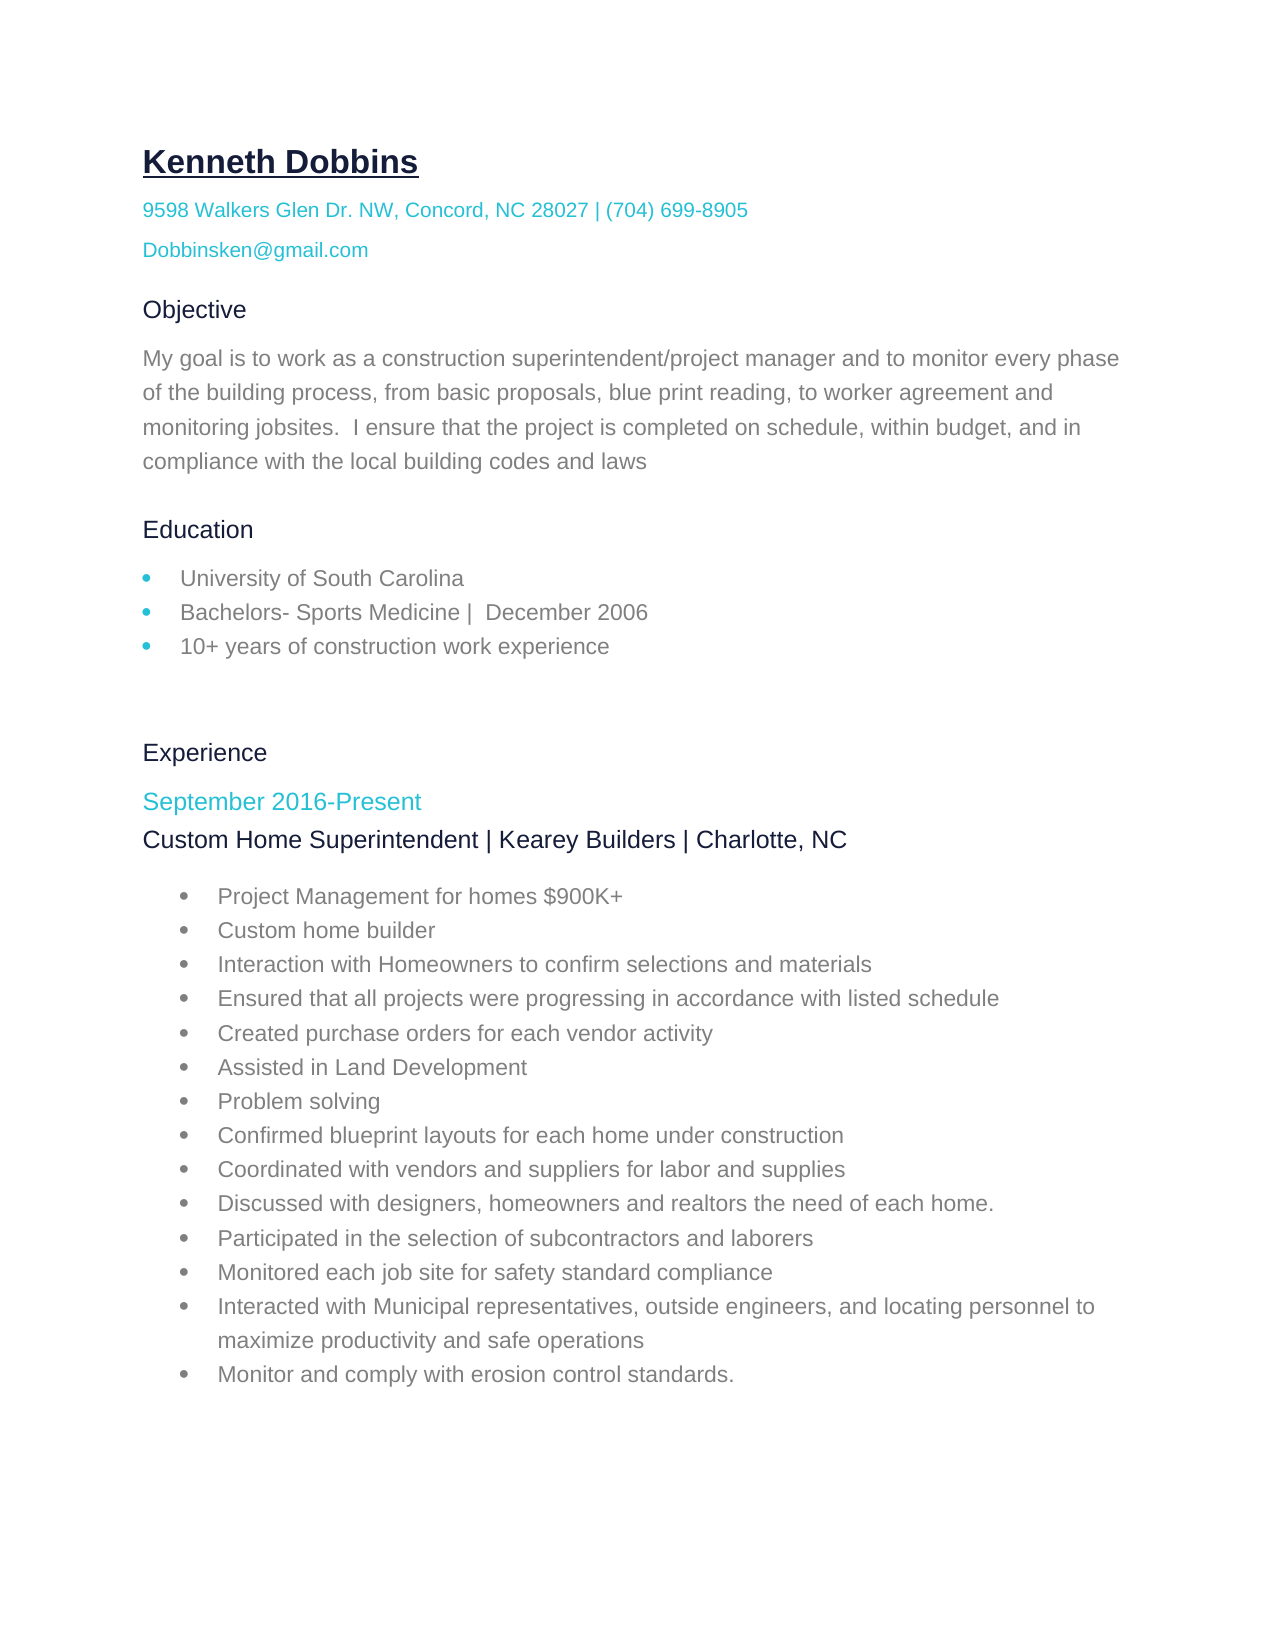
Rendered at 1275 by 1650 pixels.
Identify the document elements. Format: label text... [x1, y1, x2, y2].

list Custom home builder [180, 917, 1132, 943]
list Monitor and comply with erosion control standards. [180, 1361, 1132, 1387]
text Dobbinsken@gmail.com [142, 238, 1132, 262]
list Project Management for homes $900K+ [180, 883, 1132, 909]
subtitle Custom Home Superintendent | Kearey Builders | Charlotte, NC [142, 825, 1132, 853]
list Coordinated with vendors and suppliers for labor and supplies [180, 1156, 1132, 1182]
list Participated in the selection of subcontractors and laborers [180, 1224, 1132, 1251]
list Assisted in Land Development [180, 1054, 1132, 1080]
subtitle Experience [142, 738, 1132, 767]
list Monitored each job site for safety standard compliance [180, 1259, 1132, 1285]
list Interacted with Municipal representatives, outside engineers, and locating personnel to maximize productivity and safe operations [180, 1293, 1132, 1353]
list Bachelors- Sports Medicine | December 2006 [142, 599, 1132, 625]
subtitle Education [142, 515, 1132, 544]
text My goal is to work as a construction superintendent/project manager and to monitor every phase of the building process, from basic proposals, blue print reading, to worker agreement and monitoring jobsites. I ensure that the project is completed on schedule, within budget, and in compliance with the local building codes and laws [142, 345, 1132, 474]
list Created purchase orders for each vendor activity [180, 1019, 1132, 1046]
text 9598 Walkers Glen Dr. NW, Concord, NC 28027 | (704) 699-8905 [142, 198, 1132, 222]
list Interaction with Homeowners to confirm selections and materials [180, 951, 1132, 977]
subtitle Objective [142, 296, 1132, 324]
list University of South Carolina [142, 565, 1132, 591]
list 10+ years of construction work experience [142, 633, 1132, 659]
title Kenneth Dobbins [142, 142, 1132, 181]
list Ensured that all projects were progressing in accordance with listed schedule [180, 985, 1132, 1012]
list Discussed with designers, homeowners and realtors the need of each home. [180, 1190, 1132, 1217]
subtitle September 2016-Present [142, 787, 1132, 816]
list Problem solving [180, 1088, 1132, 1114]
list Confirmed blueprint layouts for each home under construction [180, 1122, 1132, 1148]
